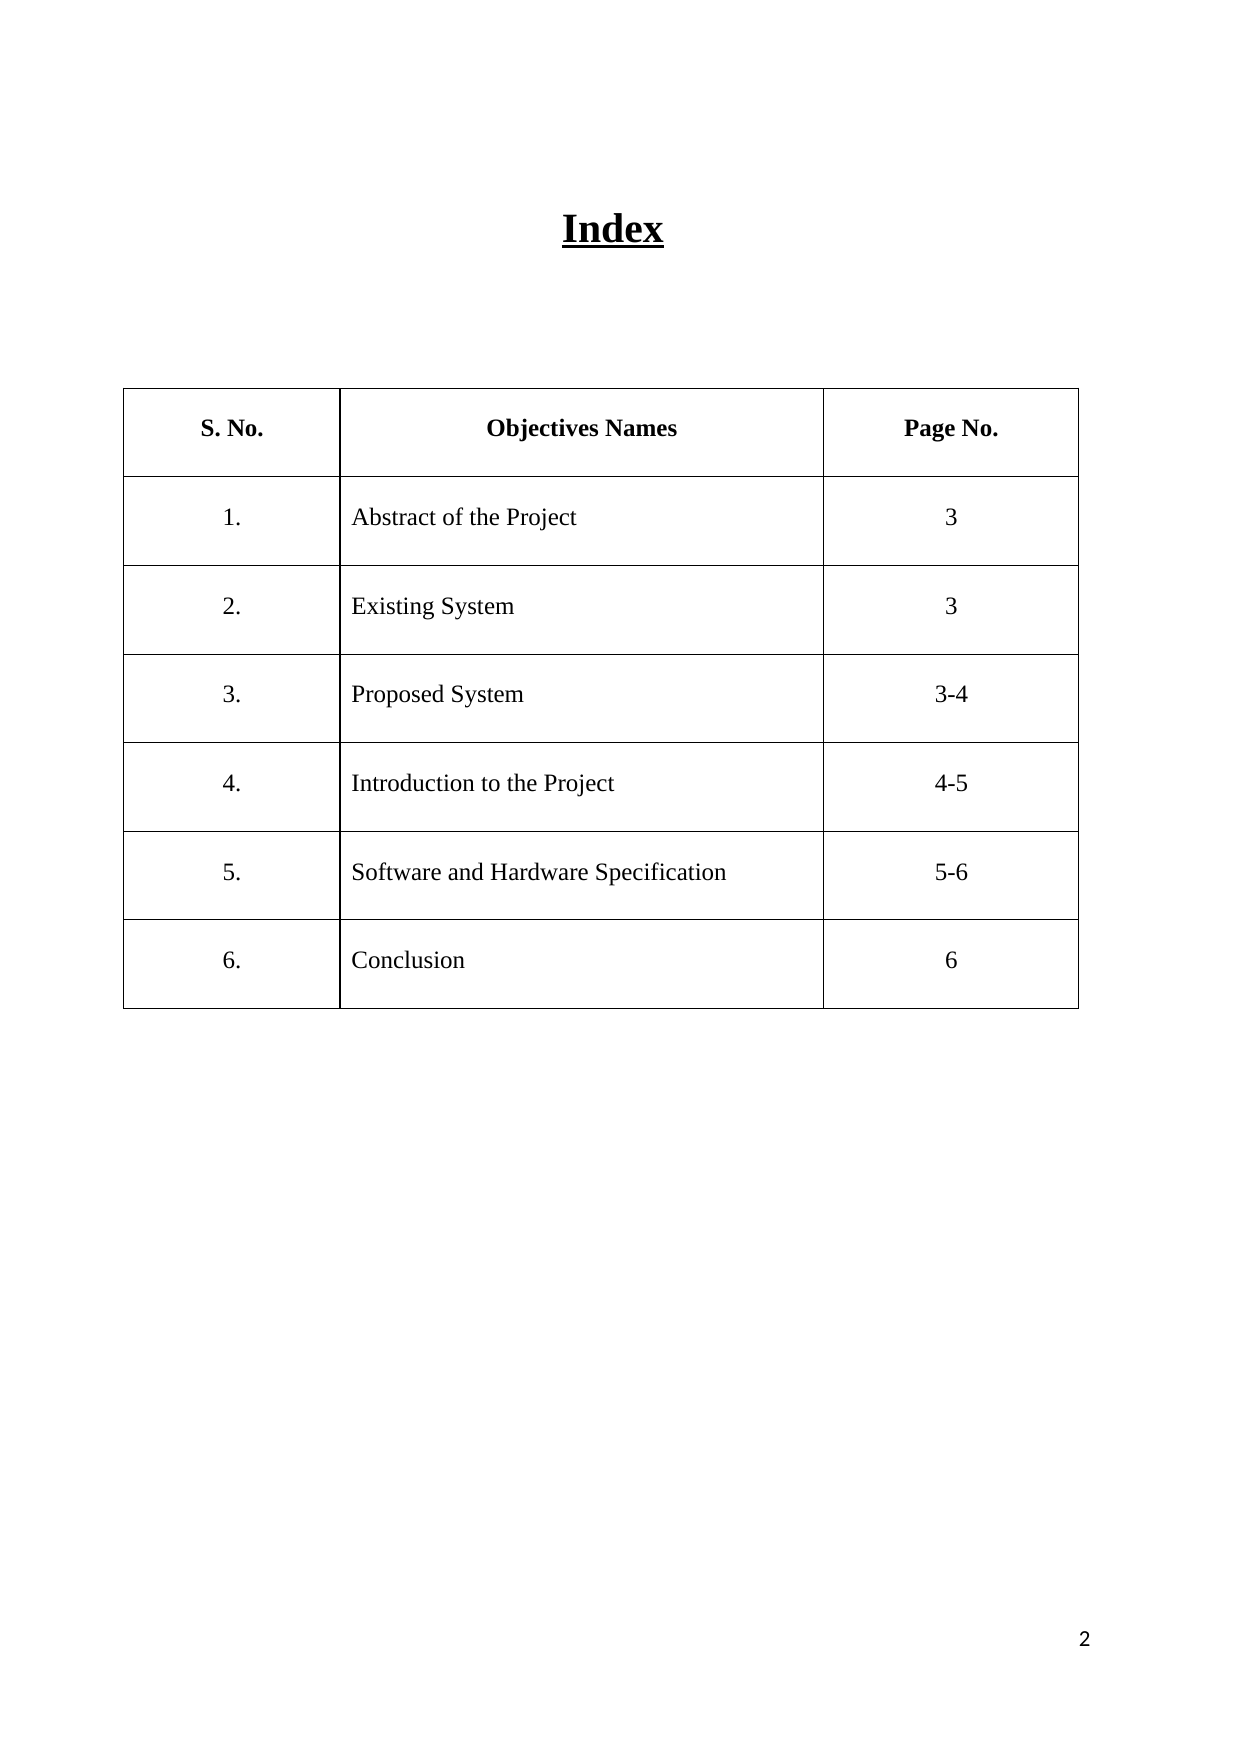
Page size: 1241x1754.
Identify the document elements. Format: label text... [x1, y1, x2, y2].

table_cell 4. [124, 743, 339, 831]
table_cell Existing System [341, 566, 823, 653]
table_cell 6. [124, 920, 339, 1008]
table_header Page No. [824, 389, 1078, 476]
table_cell 3 [824, 477, 1078, 565]
table_cell Introduction to the Project [341, 743, 823, 831]
text Index [135, 204, 1090, 252]
table_cell 1. [124, 477, 339, 565]
table_cell Proposed System [341, 655, 823, 742]
table_cell 6 [824, 920, 1078, 1008]
table_cell 3. [124, 655, 339, 742]
table_cell 3-4 [824, 655, 1078, 742]
table_cell 2. [124, 566, 339, 653]
table_cell 4-5 [824, 743, 1078, 831]
table_cell Software and Hardware Specification [341, 832, 823, 919]
table_cell 5. [124, 832, 339, 919]
table_header S. No. [124, 389, 339, 476]
table_cell Abstract of the Project [341, 477, 823, 565]
table_header Objectives Names [341, 389, 823, 476]
table_cell 3 [824, 566, 1078, 653]
table_cell 5-6 [824, 832, 1078, 919]
table_cell Conclusion [341, 920, 823, 1008]
